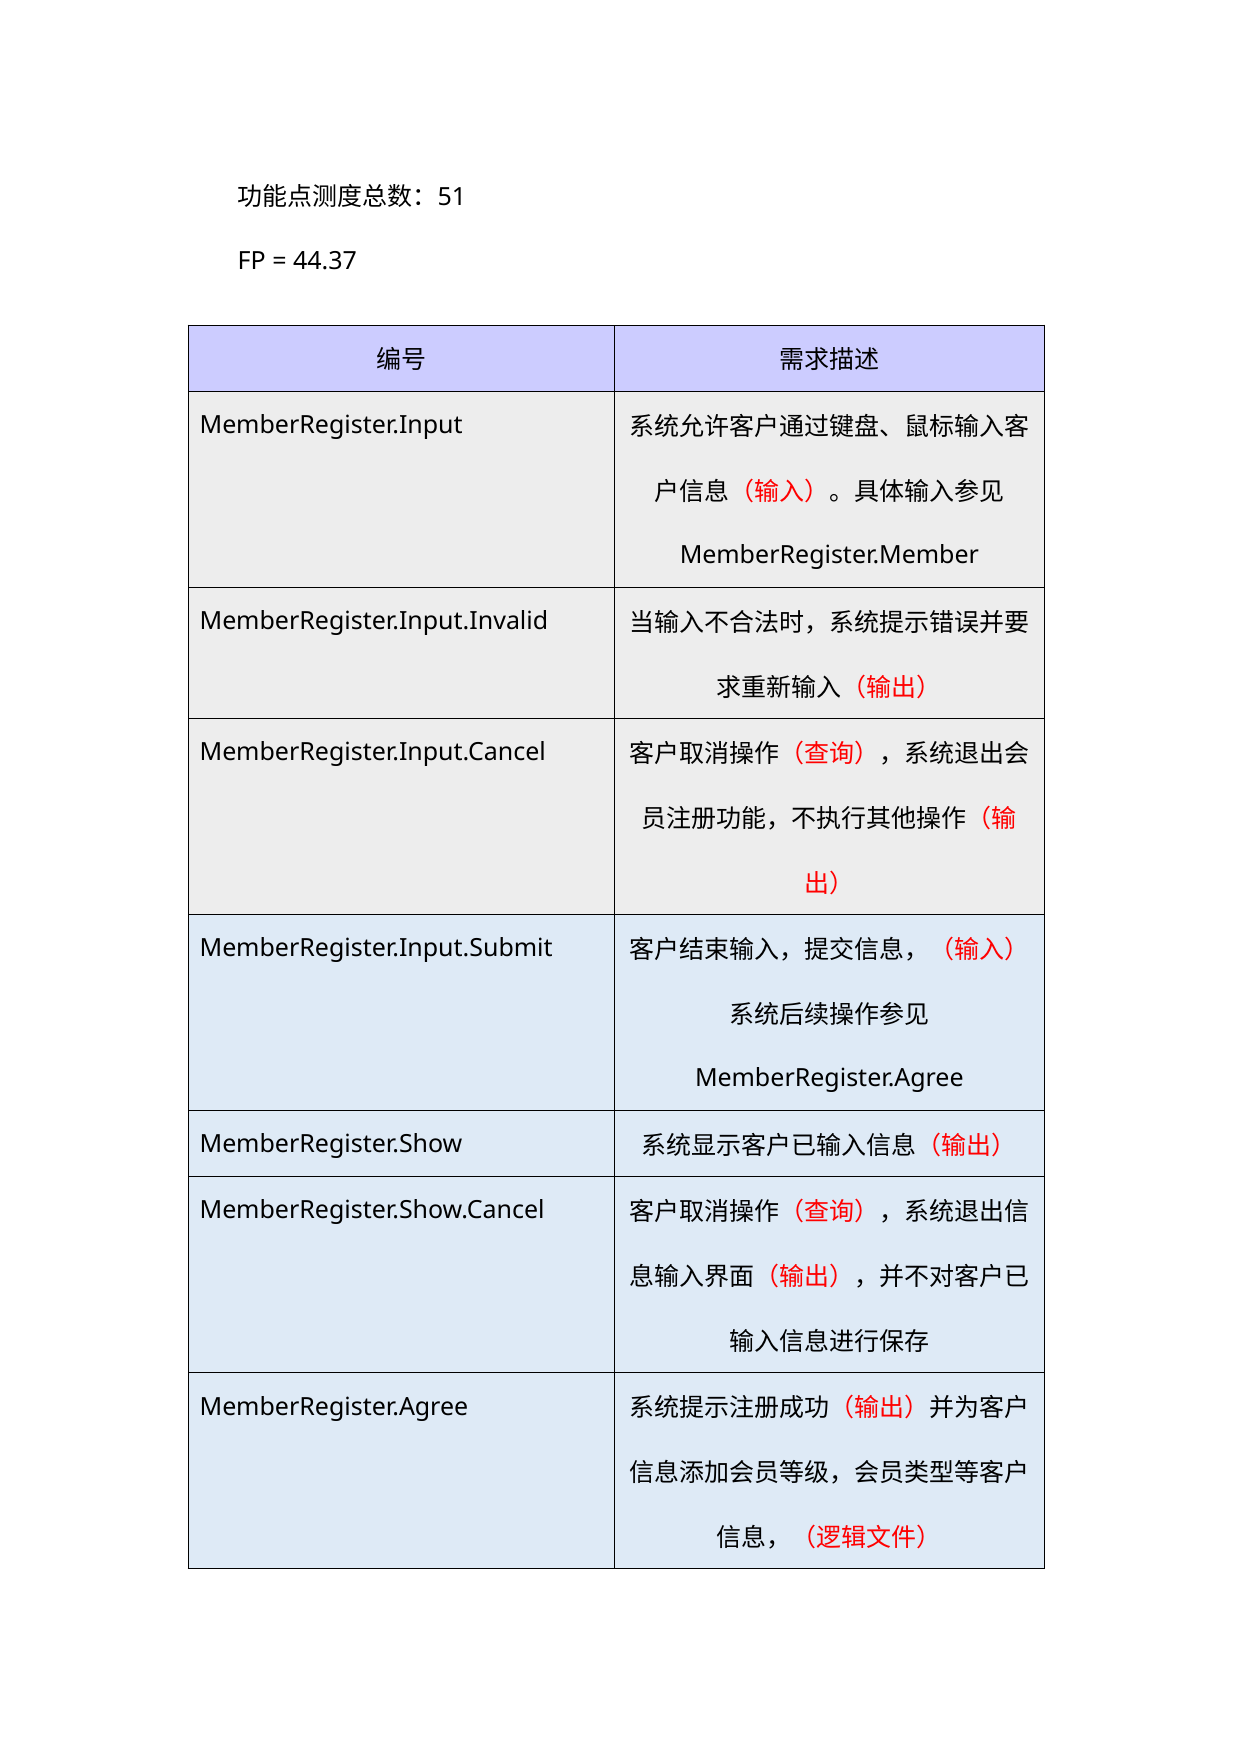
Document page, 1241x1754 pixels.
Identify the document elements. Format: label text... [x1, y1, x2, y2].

table_header 编号 [189, 326, 614, 391]
table_cell 系统显示客户已输入信息（输出） [615, 1111, 1044, 1176]
table_cell MemberRegister.Show.Cancel [189, 1177, 614, 1372]
table_cell MemberRegister.Input [189, 392, 614, 587]
table_cell 当输入不合法时，系统提示错误并要求重新输入（输出） [615, 588, 1044, 718]
table_cell 客户取消操作（查询），系统退出会员注册功能，不执行其他操作（输出） [615, 719, 1044, 914]
table_cell MemberRegister.Input.Invalid [189, 588, 614, 718]
table_cell 客户结束输入，提交信息，（输入）系统后续操作参见MemberRegister.Agree [615, 915, 1044, 1110]
table_cell MemberRegister.Input.Submit [189, 915, 614, 1110]
table_header 需求描述 [615, 326, 1044, 391]
table_cell 客户取消操作（查询），系统退出信息输入界面（输出），并不对客户已输入信息进行保存 [615, 1177, 1044, 1372]
table_cell MemberRegister.Input.Cancel [189, 719, 614, 914]
table_cell MemberRegister.Agree [189, 1373, 614, 1568]
text 功能点测度总数：51 [237, 162, 1053, 227]
table_cell 系统允许客户通过键盘、鼠标输入客户信息（输入）。具体输入参见MemberRegister.Member [615, 392, 1044, 587]
table_cell 系统提示注册成功（输出）并为客户信息添加会员等级，会员类型等客户信息，（逻辑文件） [615, 1373, 1044, 1568]
text FP = 44.37 [237, 227, 1053, 292]
table_cell MemberRegister.Show [189, 1111, 614, 1176]
